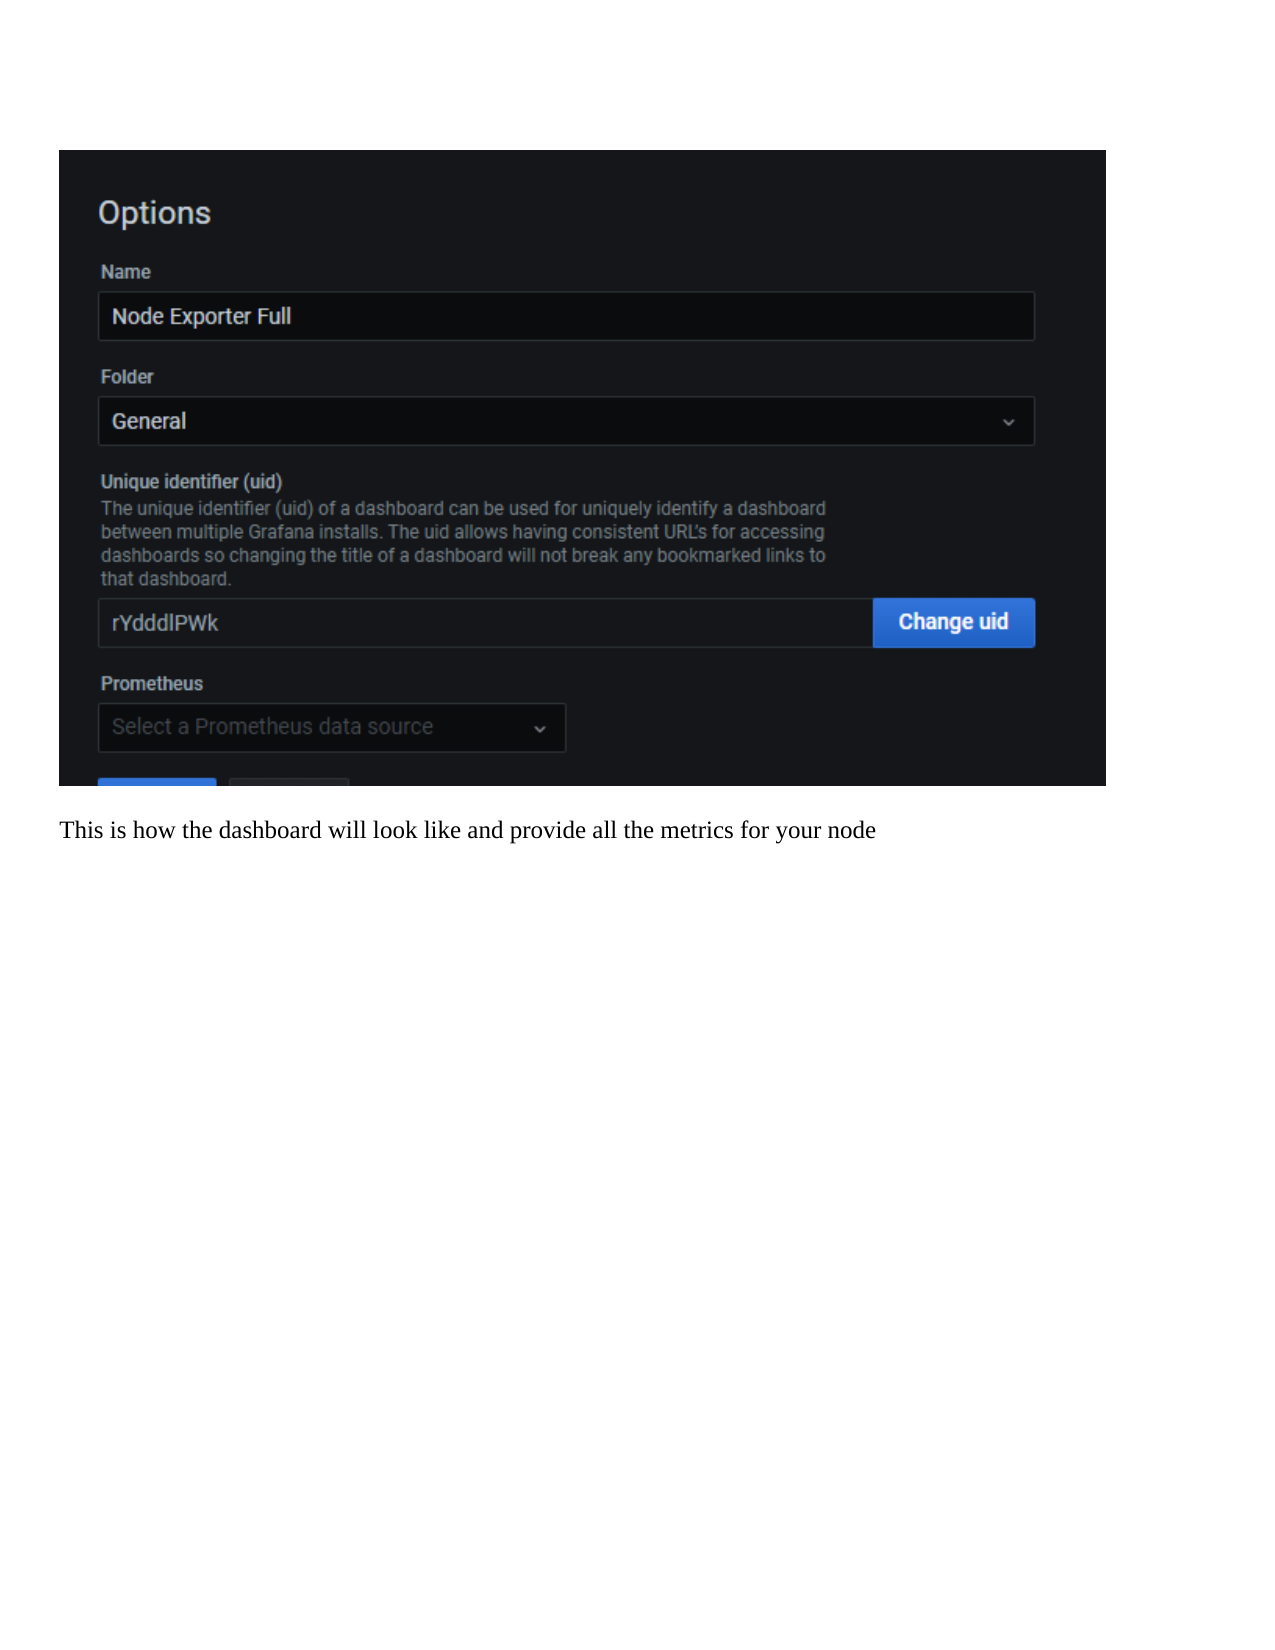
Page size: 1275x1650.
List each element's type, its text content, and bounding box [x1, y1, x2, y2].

picture [59, 150, 1106, 786]
text This is how the dashboard will look like and provide all the metrics for your node [59, 815, 1125, 844]
